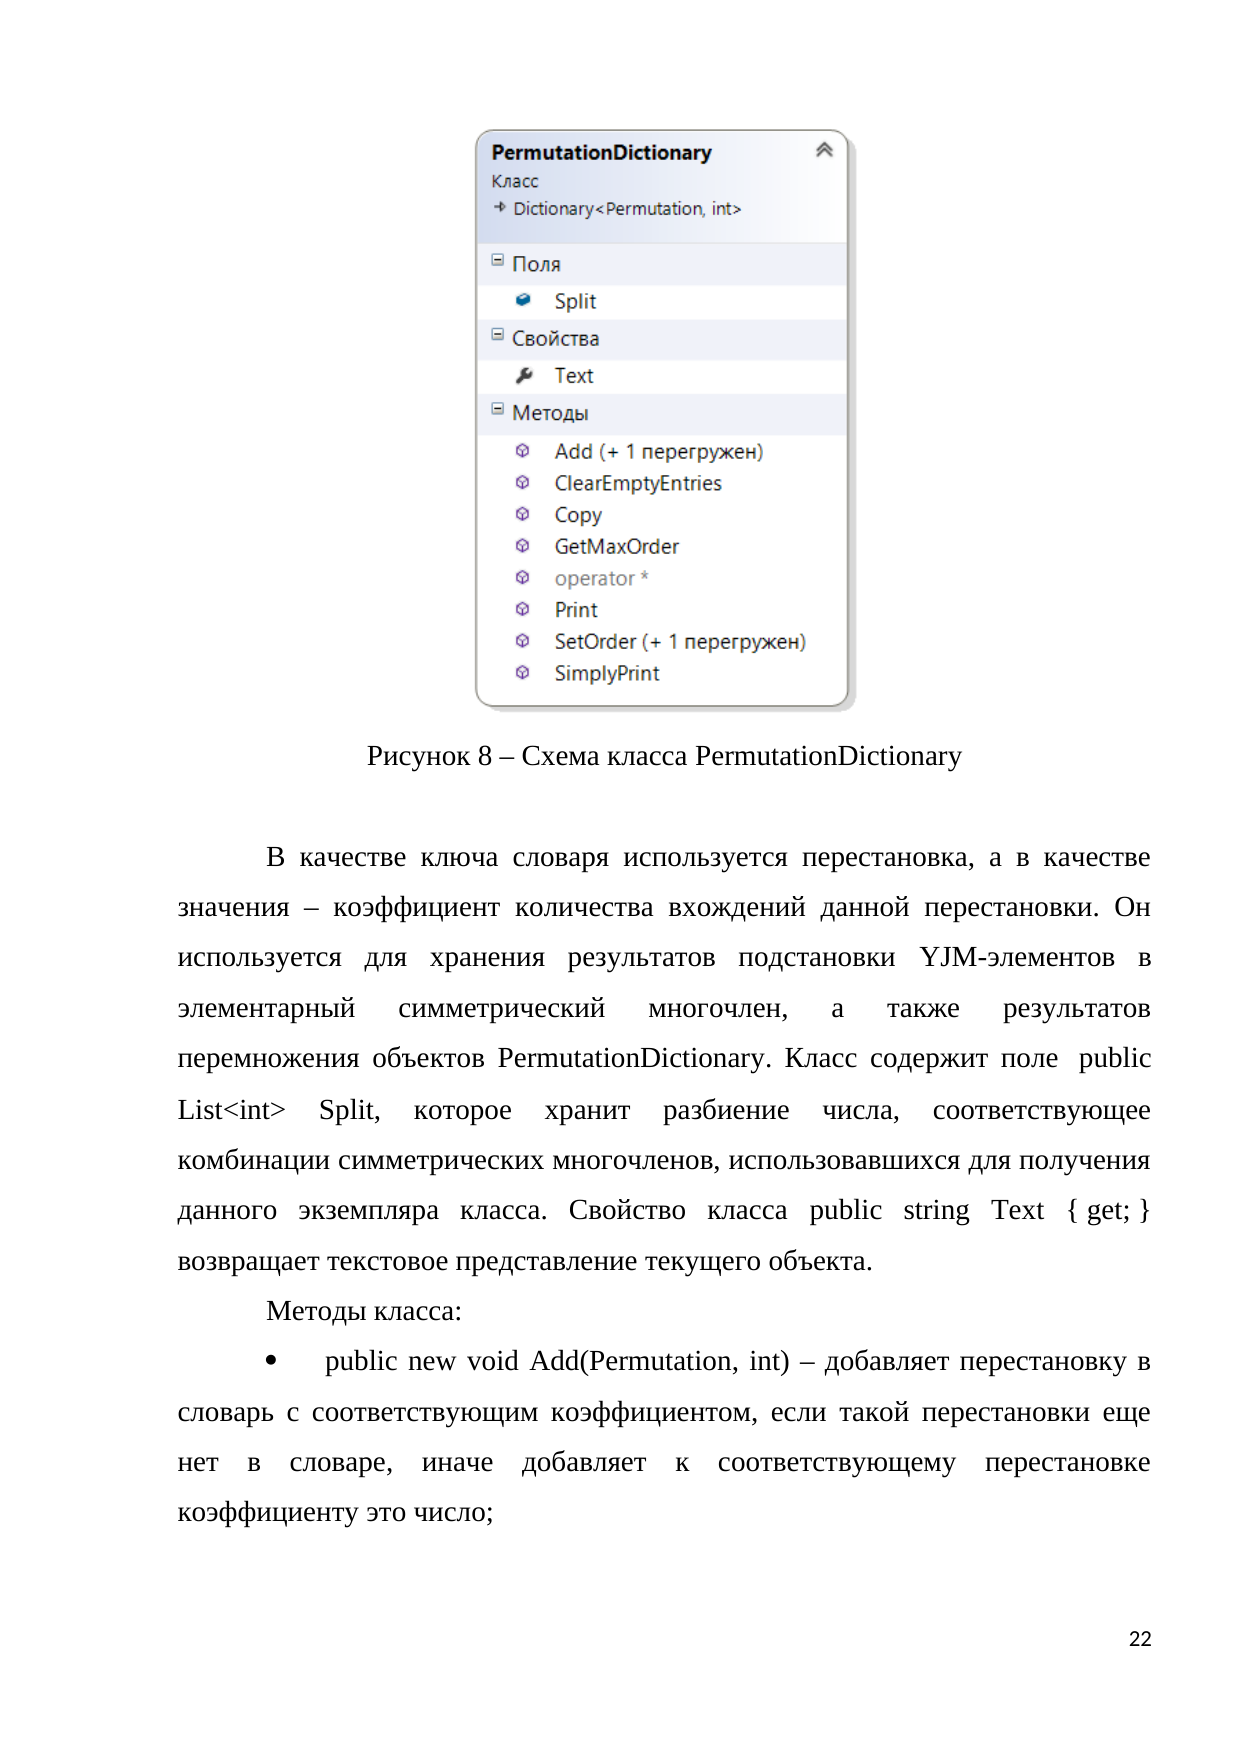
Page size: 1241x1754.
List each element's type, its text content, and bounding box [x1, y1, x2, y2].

text public new void Add(Permutation, int) – добавляет перестановку в словарь с соответствующим коэффициентом, если такой перестановки еще нет в словаре, иначе добавляет к соответствующему перестановке коэффициенту это число; [177, 1343, 1152, 1528]
text Методы класса: [177, 1293, 1152, 1327]
text В качестве ключа словаря используется перестановка, а в качестве значения – коэффициент количества вхождений данной перестановки. Он используется для хранения результатов подстановки YJM-элементов в элементарный симметрический многочлен, а также результатов перемножения объектов PermutationDictionary. Класс содержит поле public List<int> Split, которое хранит разбиение числа, соответствующее комбинации симметрических многочленов, использовавшихся для получения данного экземпляра класса. Свойство класса public string Text { get; } возвращает текстовое представление текущего объекта. [177, 839, 1152, 1276]
text Рисунок 8 – Схема класса PermutationDictionary [177, 738, 1152, 772]
picture [460, 120, 869, 722]
